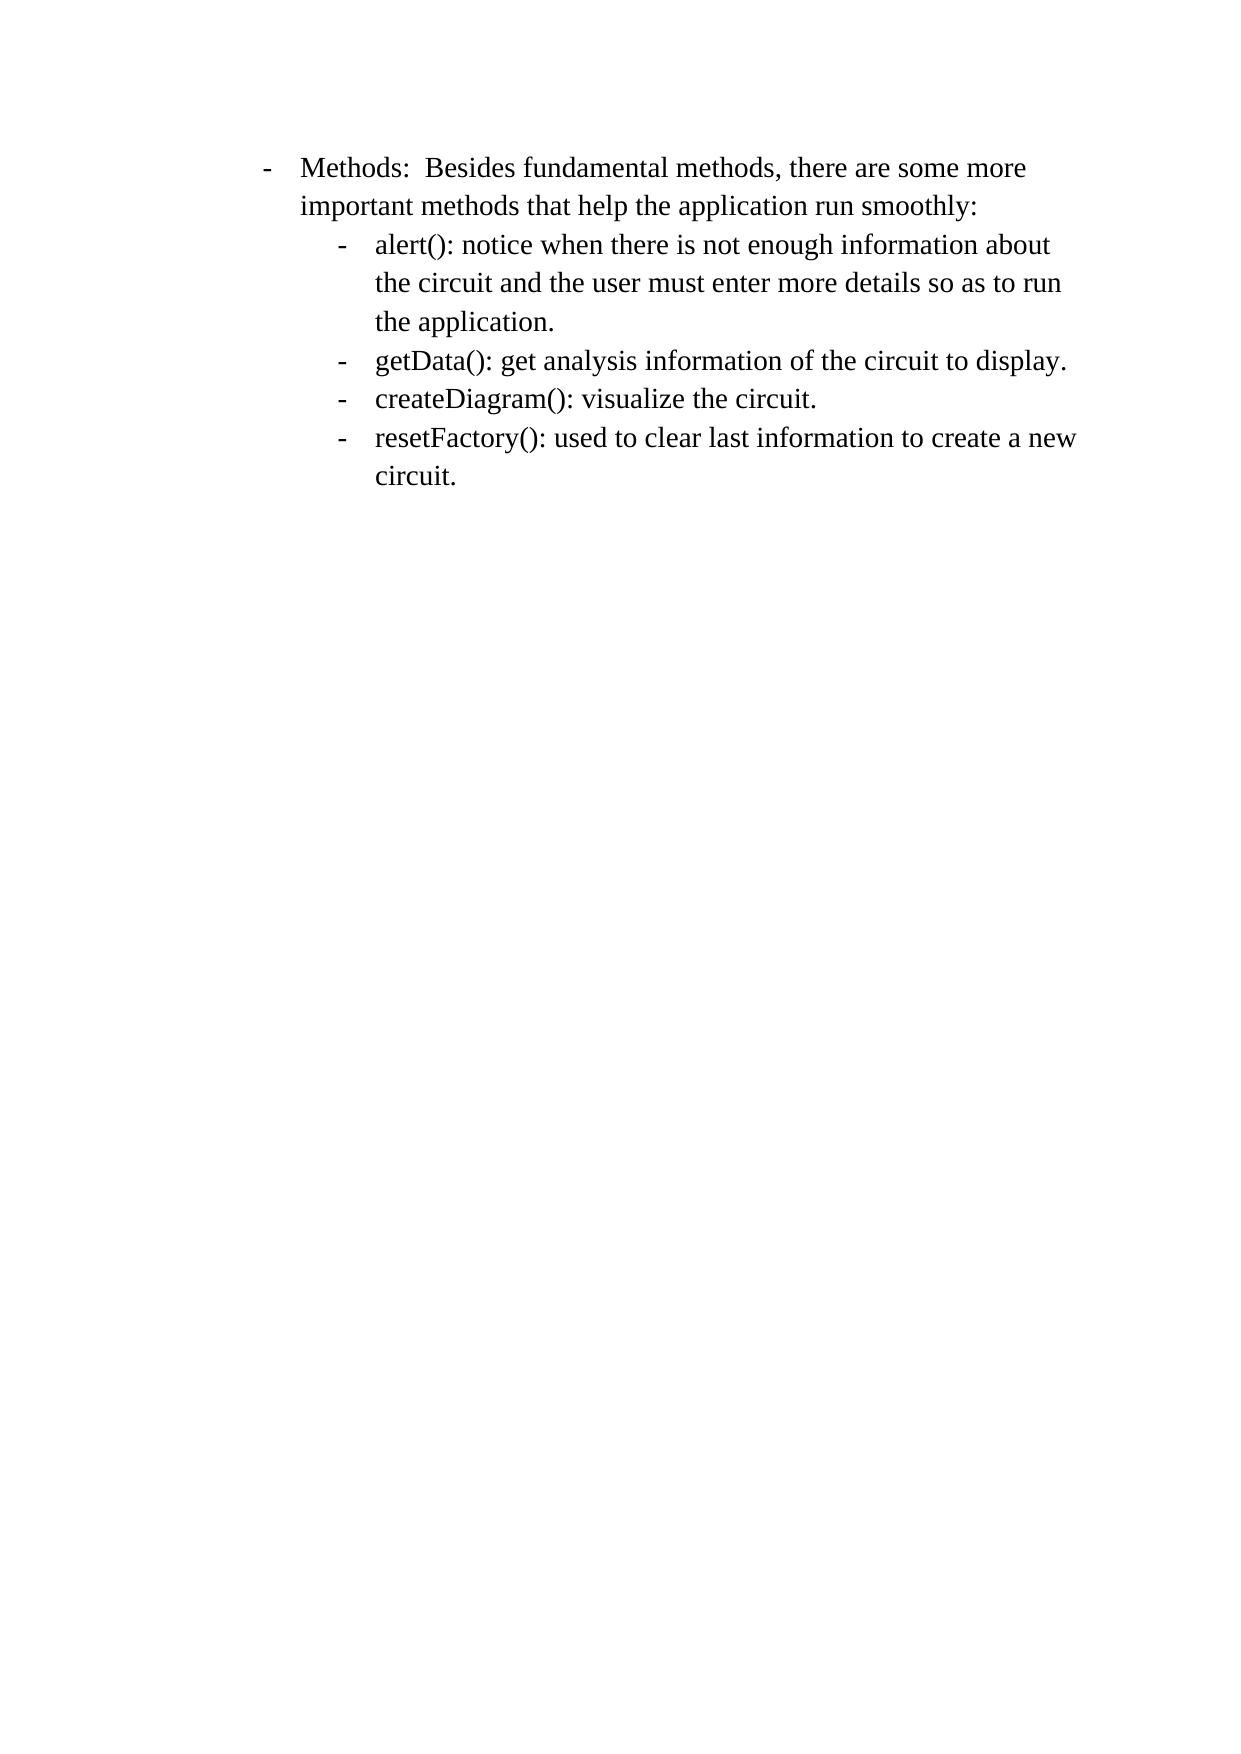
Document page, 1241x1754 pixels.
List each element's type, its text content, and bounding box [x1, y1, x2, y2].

list resetFactory(): used to clear last information to create a new circuit. [337, 420, 1090, 492]
list Methods: Besides fundamental methods, there are some more important methods that help the application run smoothly: [262, 150, 1090, 222]
list getData(): get analysis information of the circuit to display. [337, 343, 1090, 376]
list alert(): notice when there is not enough information about the circuit and the user must enter more details so as to run the application. [337, 227, 1090, 338]
list createDiagram(): visualize the circuit. [337, 381, 1090, 415]
